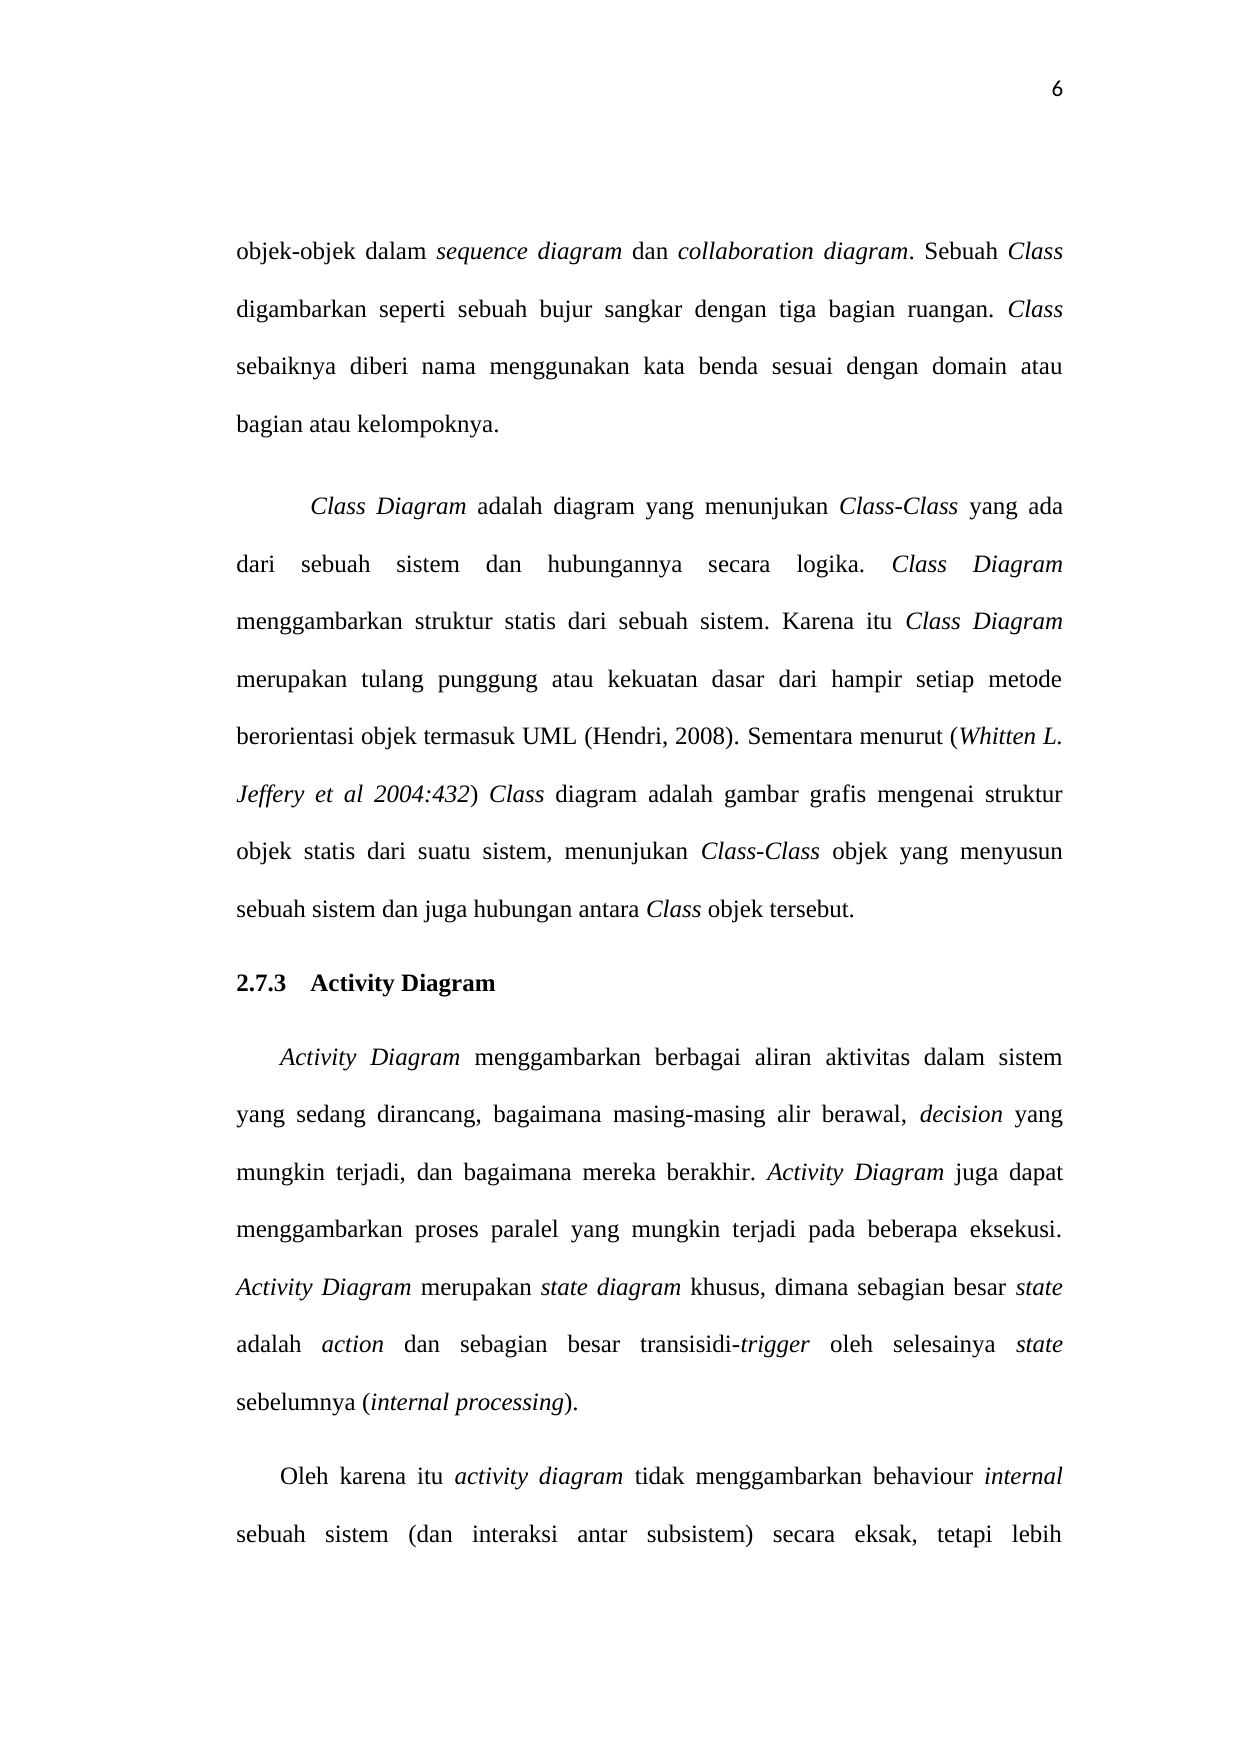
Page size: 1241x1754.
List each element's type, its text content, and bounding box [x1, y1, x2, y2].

text Class Diagram adalah diagram yang menunjukan Class-Class yang ada dari sebuah sistem dan hubungannya secara logika. Class Diagram menggambarkan struktur statis dari sebuah sistem. Karena itu Class Diagram merupakan tulang punggung atau kekuatan dasar dari hampir setiap metode berorientasi objek termasuk UML (Hendri, 2008). Sementara menurut (Whitten L. Jeffery et al 2004:432) Class diagram adalah gambar grafis mengenai struktur objek statis dari suatu sistem, menunjukan Class-Class objek yang menyusun sebuah sistem dan juga hubungan antara Class objek tersebut. [236, 865, 1063, 922]
list Activity Diagram [236, 968, 1063, 997]
text Class Diagram adalah diagram yang menunjukan Class-Class yang ada dari sebuah sistem dan hubungannya secara logika. Class Diagram menggambarkan struktur statis dari sebuah sistem. Karena itu Class Diagram merupakan tulang punggung atau kekuatan dasar dari hampir setiap metode berorientasi objek termasuk UML (Hendri, 2008). Sementara menurut (Whitten L. Jeffery et al 2004:432) Class diagram adalah gambar grafis mengenai struktur objek statis dari suatu sistem, menunjukan Class-Class objek yang menyusun sebuah sistem dan juga hubungan antara Class objek tersebut. [236, 491, 1063, 836]
